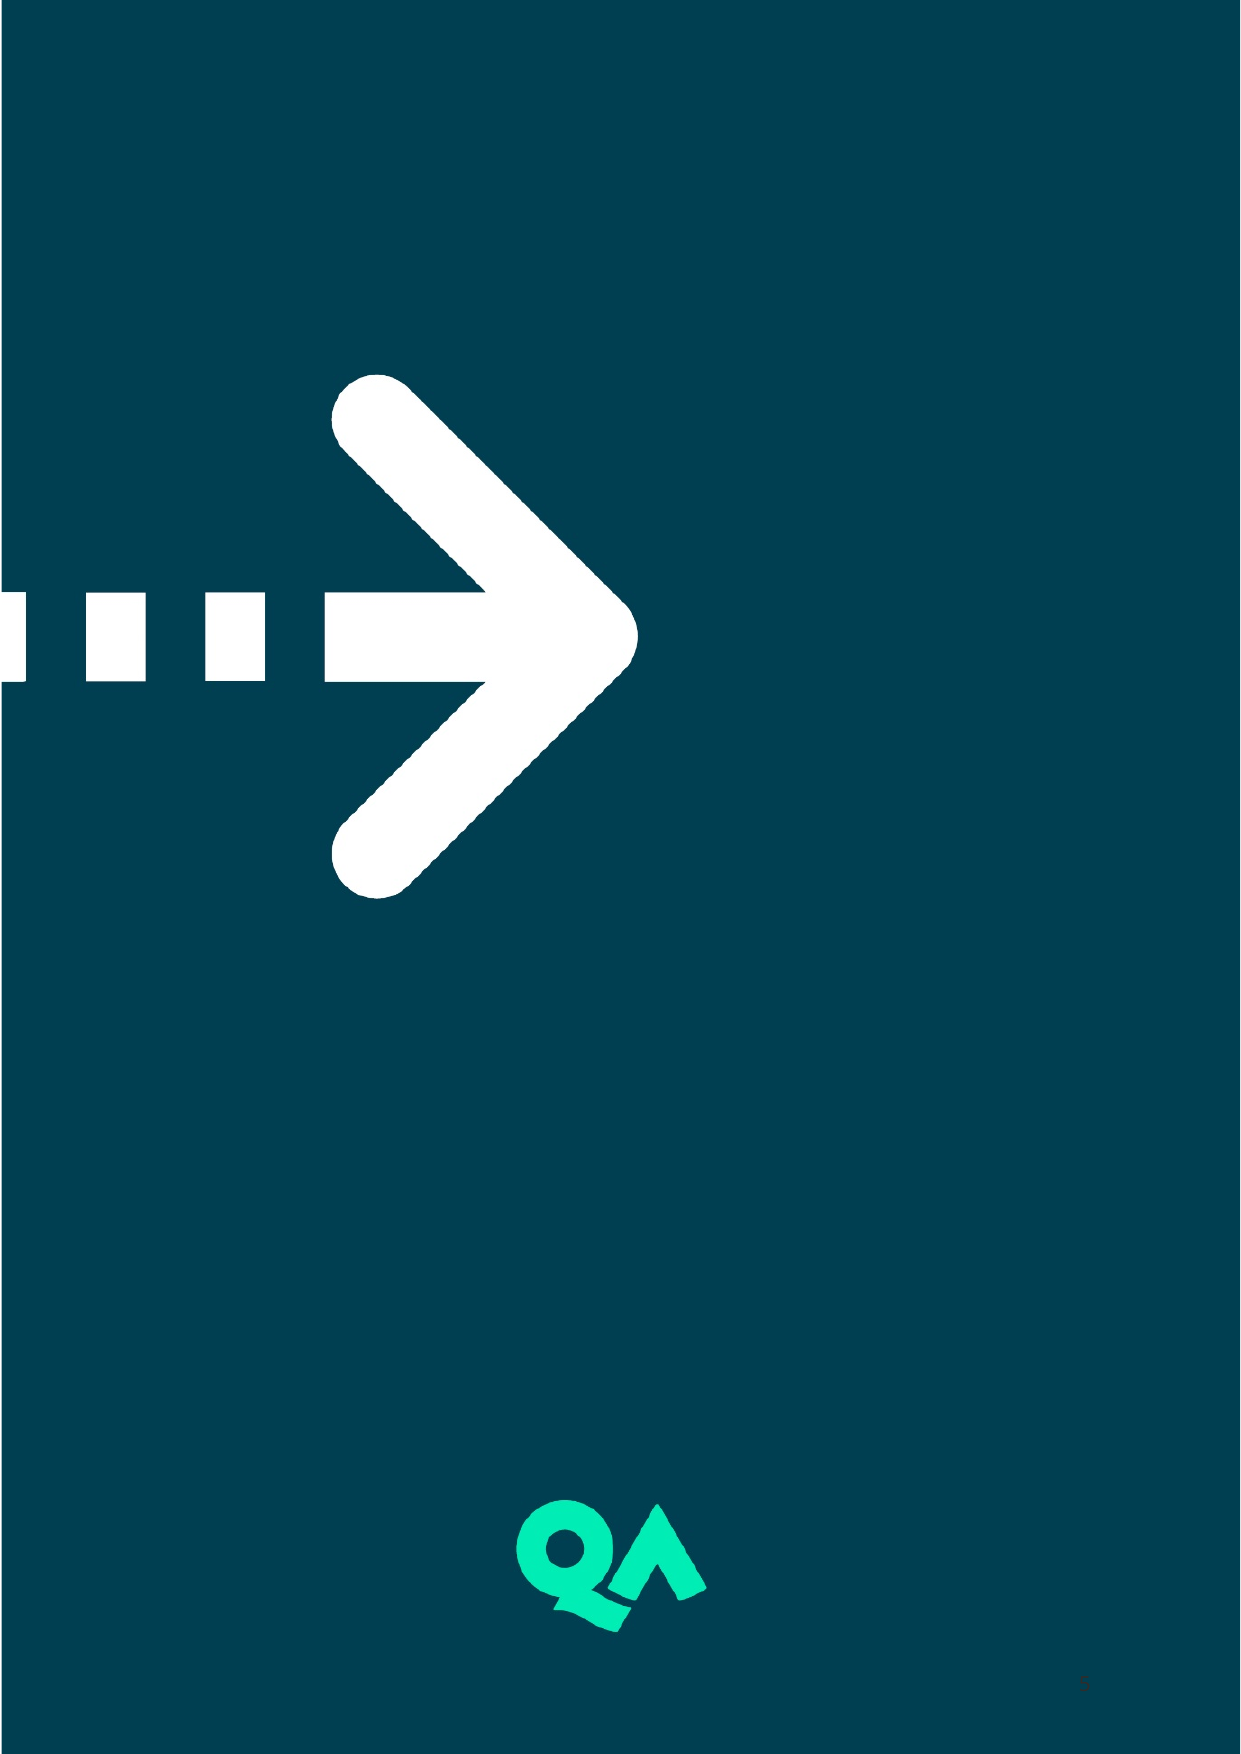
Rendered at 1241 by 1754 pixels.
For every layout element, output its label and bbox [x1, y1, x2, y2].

picture [1, 592, 27, 682]
picture [86, 592, 146, 682]
picture [607, 1503, 707, 1600]
picture [324, 375, 638, 899]
picture [205, 592, 265, 681]
picture [515, 1500, 631, 1633]
